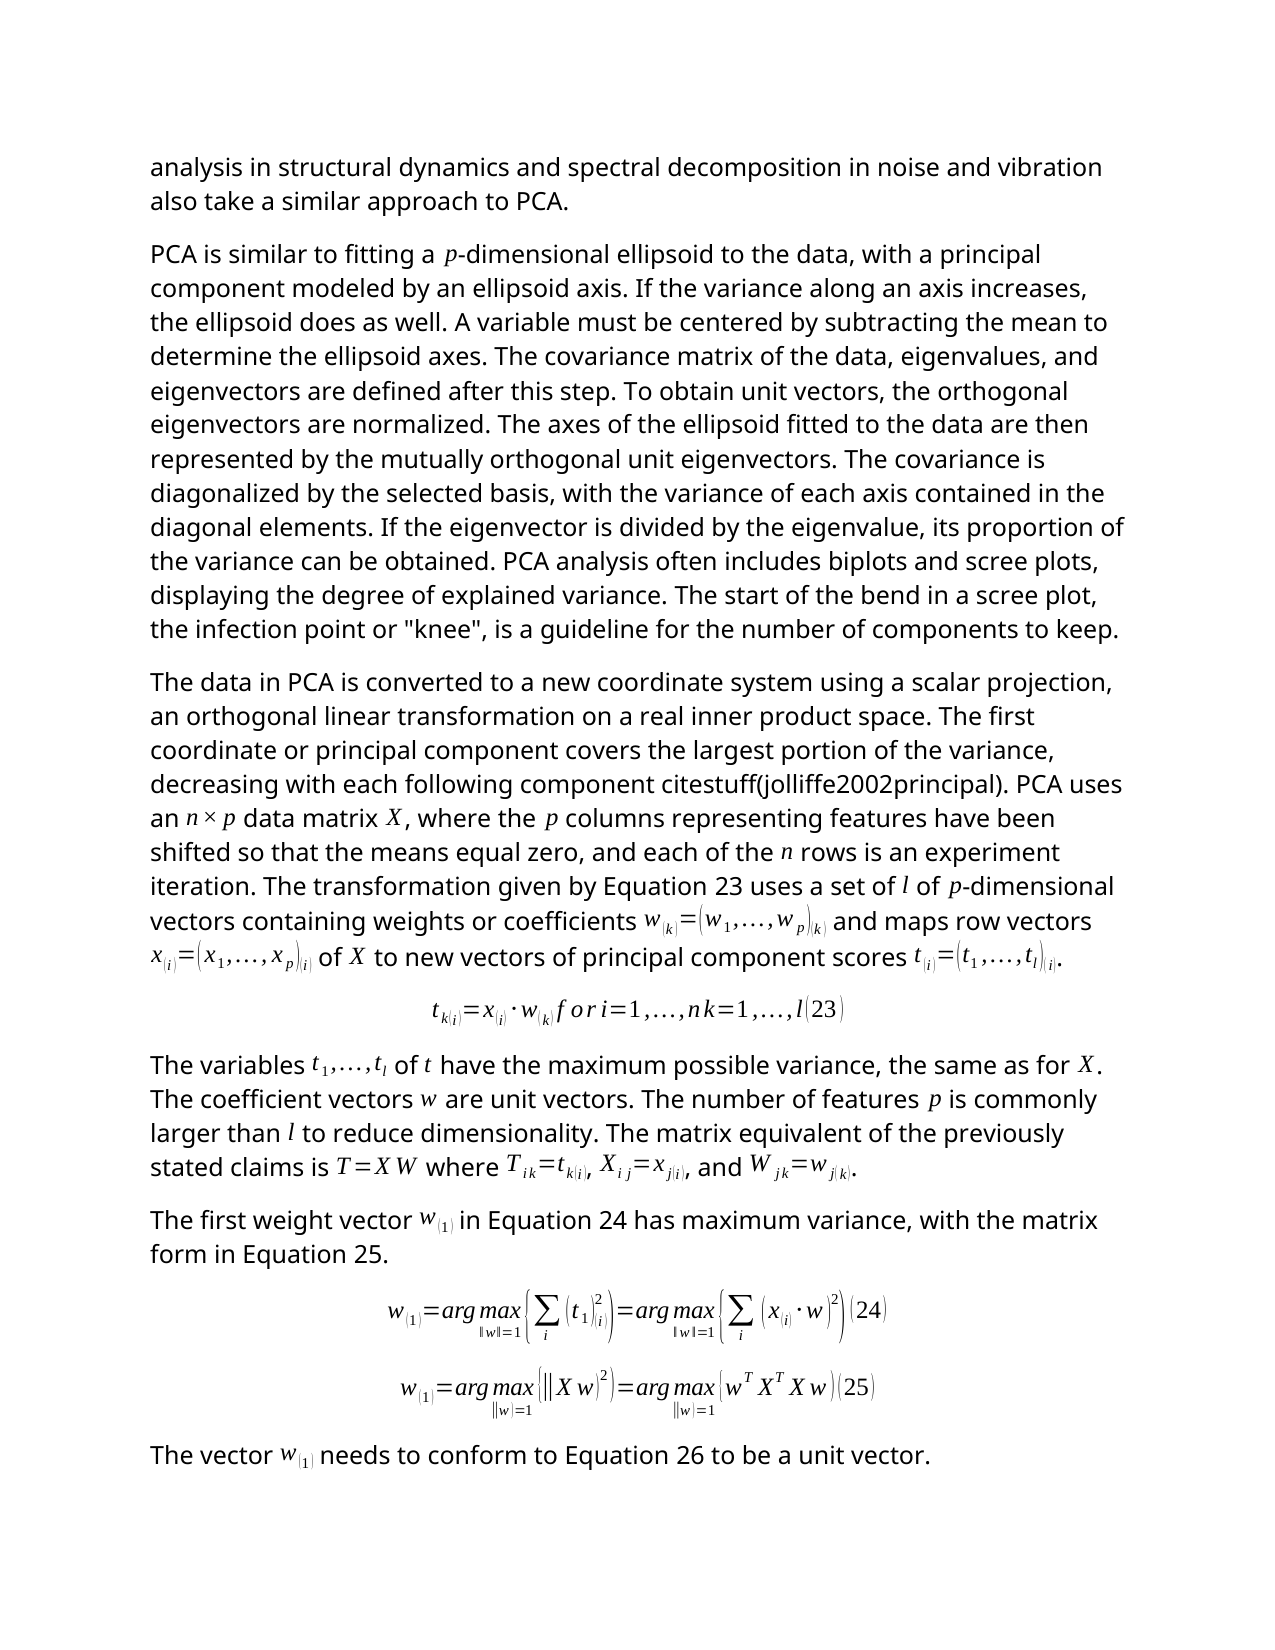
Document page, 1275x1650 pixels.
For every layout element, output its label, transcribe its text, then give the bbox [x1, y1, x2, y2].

text PCA is similar to fitting a -dimensional ellipsoid to the data, with a principal component modeled by an ellipsoid axis. If the variance along an axis increases, the ellipsoid does as well. A variable must be centered by subtracting the mean to determine the ellipsoid axes. The covariance matrix of the data, eigenvalues, and eigenvectors are defined after this step. To obtain unit vectors, the orthogonal eigenvectors are normalized. The axes of the ellipsoid fitted to the data are then represented by the mutually orthogonal unit eigenvectors. The covariance is diagonalized by the selected basis, with the variance of each axis contained in the diagonal elements. If the eigenvector is divided by the eigenvalue, its proportion of the variance can be obtained. PCA analysis often includes biplots and scree plots, displaying the degree of explained variance. The start of the bend in a scree plot, the infection point or "knee", is a guideline for the number of components to keep. [150, 237, 1125, 646]
text The first weight vector in Equation 24 has maximum variance, with the matrix form in Equation 25. [150, 1202, 1125, 1270]
text The variables of have the maximum possible variance, the same as for . The coefficient vectors are unit vectors. The number of features is commonly larger than to reduce dimensionality. The matrix equivalent of the previously stated claims is where , , and . [150, 1047, 1125, 1183]
text The vector needs to conform to Equation 26 to be a unit vector. [150, 1438, 1125, 1472]
text The data in PCA is converted to a new coordinate system using a scalar projection, an orthogonal linear transformation on a real inner product space. The first coordinate or principal component covers the largest portion of the variance, decreasing with each following component citestuff(jolliffe2002principal). PCA uses an data matrix , where the columns representing features have been shifted so that the means equal zero, and each of the rows is an experiment iteration. The transformation given by Equation 23 uses a set of of -dimensional vectors containing weights or coefficients and maps row vectors of to new vectors of principal component scores . [150, 664, 1125, 975]
